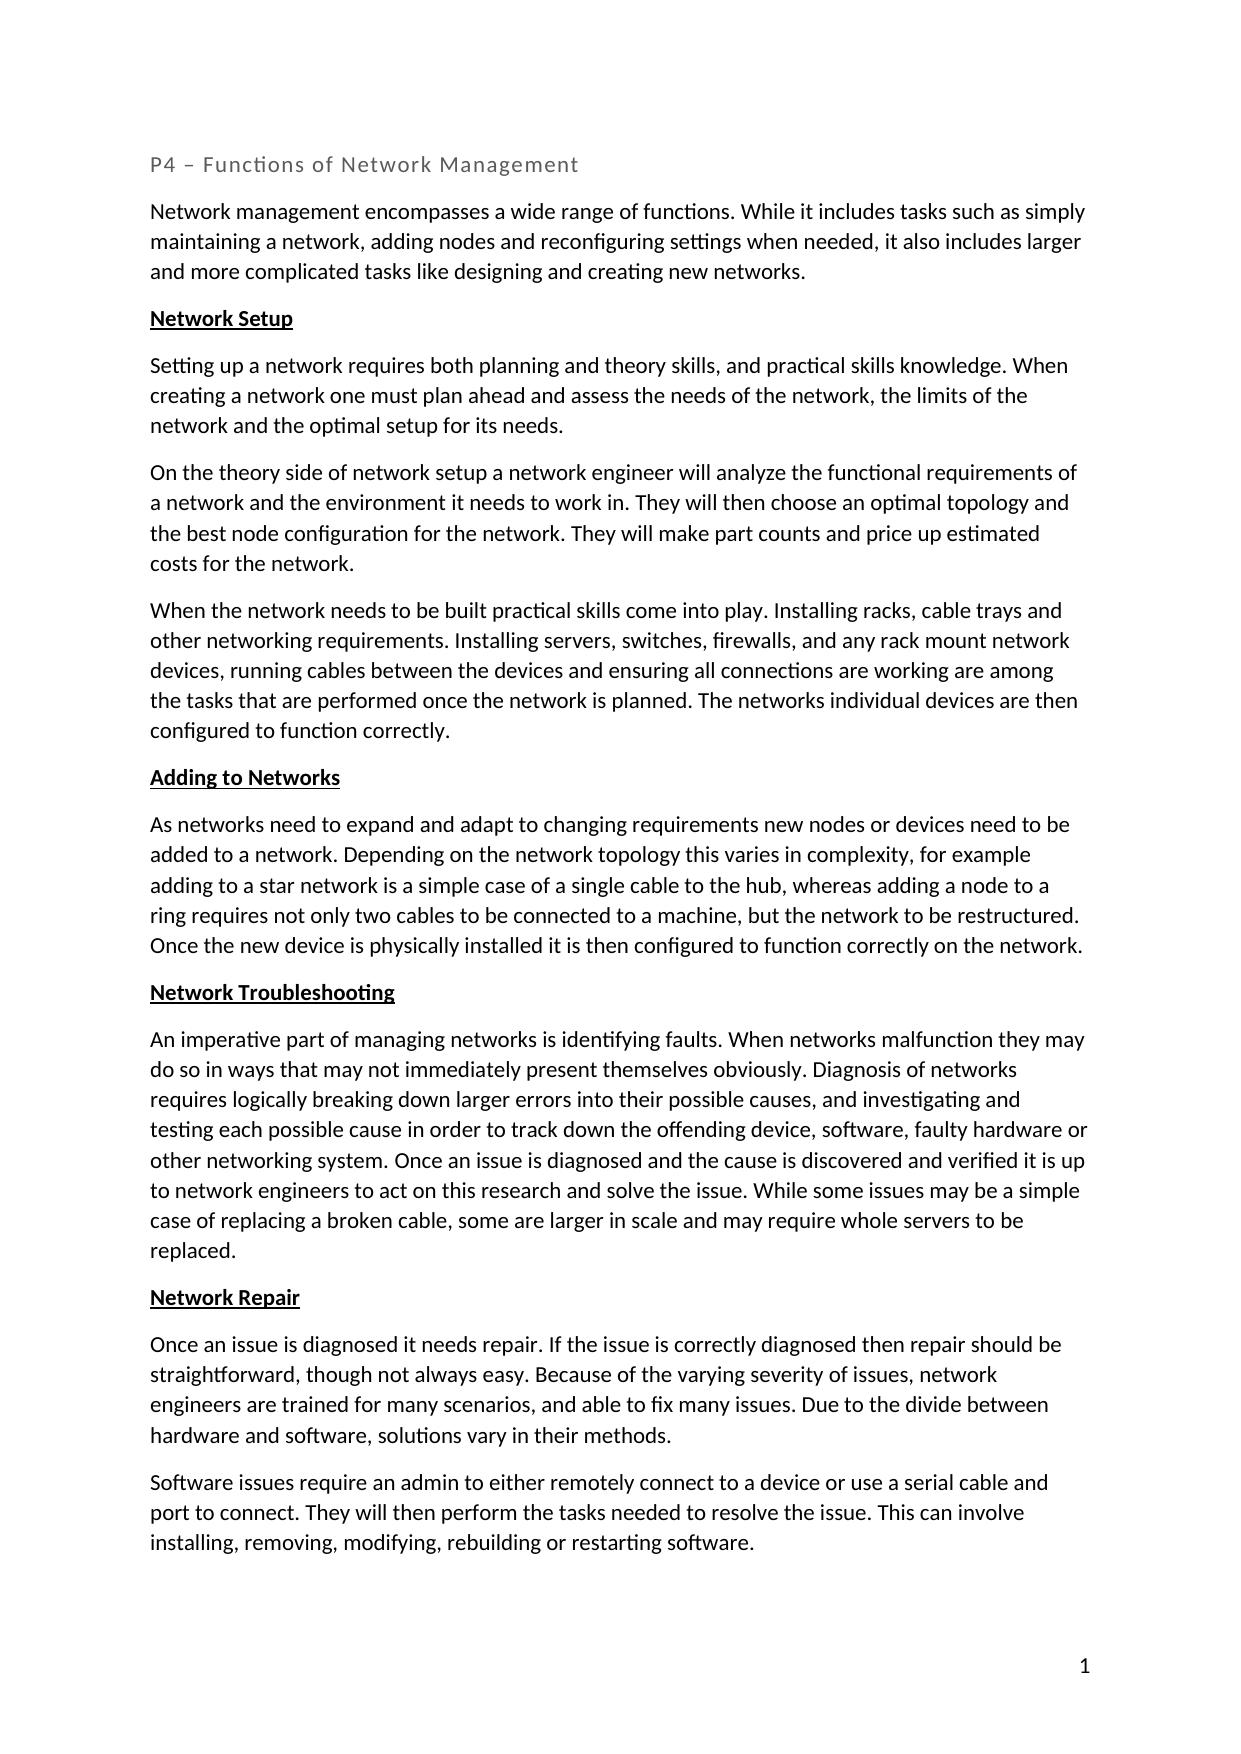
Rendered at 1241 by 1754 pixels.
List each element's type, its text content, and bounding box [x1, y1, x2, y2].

text Once an issue is diagnosed it needs repair. If the issue is correctly diagnosed then repair should be straightforward, though not always easy. Because of the varying severity of issues, network engineers are trained for many scenarios, and able to fix many issues. Due to the divide between hardware and software, solutions vary in their methods. [150, 1330, 1090, 1449]
text An imperative part of managing networks is identifying faults. When networks malfunction they may do so in ways that may not immediately present themselves obviously. Diagnosis of networks requires logically breaking down larger errors into their possible causes, and investigating and testing each possible cause in order to track down the offending device, software, faulty hardware or other networking system. Once an issue is diagnosed and the cause is discovered and verified it is up to network engineers to act on this research and solve the issue. While some issues may be a simple case of replacing a broken cable, some are larger in scale and may require whole servers to be replaced. [150, 1025, 1090, 1264]
text When the network needs to be built practical skills come into play. Installing racks, cable trays and other networking requirements. Installing servers, switches, firewalls, and any rack mount network devices, running cables between the devices and ensuring all connections are working are among the tasks that are performed once the network is planned. The networks individual devices are then configured to function correctly. [150, 596, 1090, 745]
text Network Setup [150, 304, 1090, 332]
subtitle P4 – Functions of Network Management [150, 150, 1090, 178]
text Network Troubleshooting [150, 978, 1090, 1006]
text On the theory side of network setup a network engineer will analyze the functional requirements of a network and the environment it needs to work in. They will then choose an optimal topology and the best node configuration for the network. They will make part counts and price up estimated costs for the network. [150, 458, 1090, 577]
text Setting up a network requires both planning and theory skills, and practical skills knowledge. When creating a network one must plan ahead and assess the needs of the network, the limits of the network and the optimal setup for its needs. [150, 351, 1090, 439]
text Adding to Networks [150, 763, 1090, 792]
text Software issues require an admin to either remotely connect to a device or use a serial cable and port to connect. They will then perform the tasks needed to resolve the issue. This can involve installing, removing, modifying, rebuilding or restarting software. [150, 1468, 1090, 1556]
text Network Repair [150, 1283, 1090, 1311]
text As networks need to expand and adapt to changing requirements new nodes or devices need to be added to a network. Depending on the network topology this varies in complexity, for example adding to a star network is a simple case of a single cable to the hub, whereas adding a node to a ring requires not only two cables to be connected to a machine, but the network to be restructured. Once the new device is physically installed it is then configured to function correctly on the network. [150, 810, 1090, 959]
text Network management encompasses a wide range of functions. While it includes tasks such as simply maintaining a network, adding nodes and reconfiguring settings when needed, it also includes larger and more complicated tasks like designing and creating new networks. [150, 197, 1090, 285]
